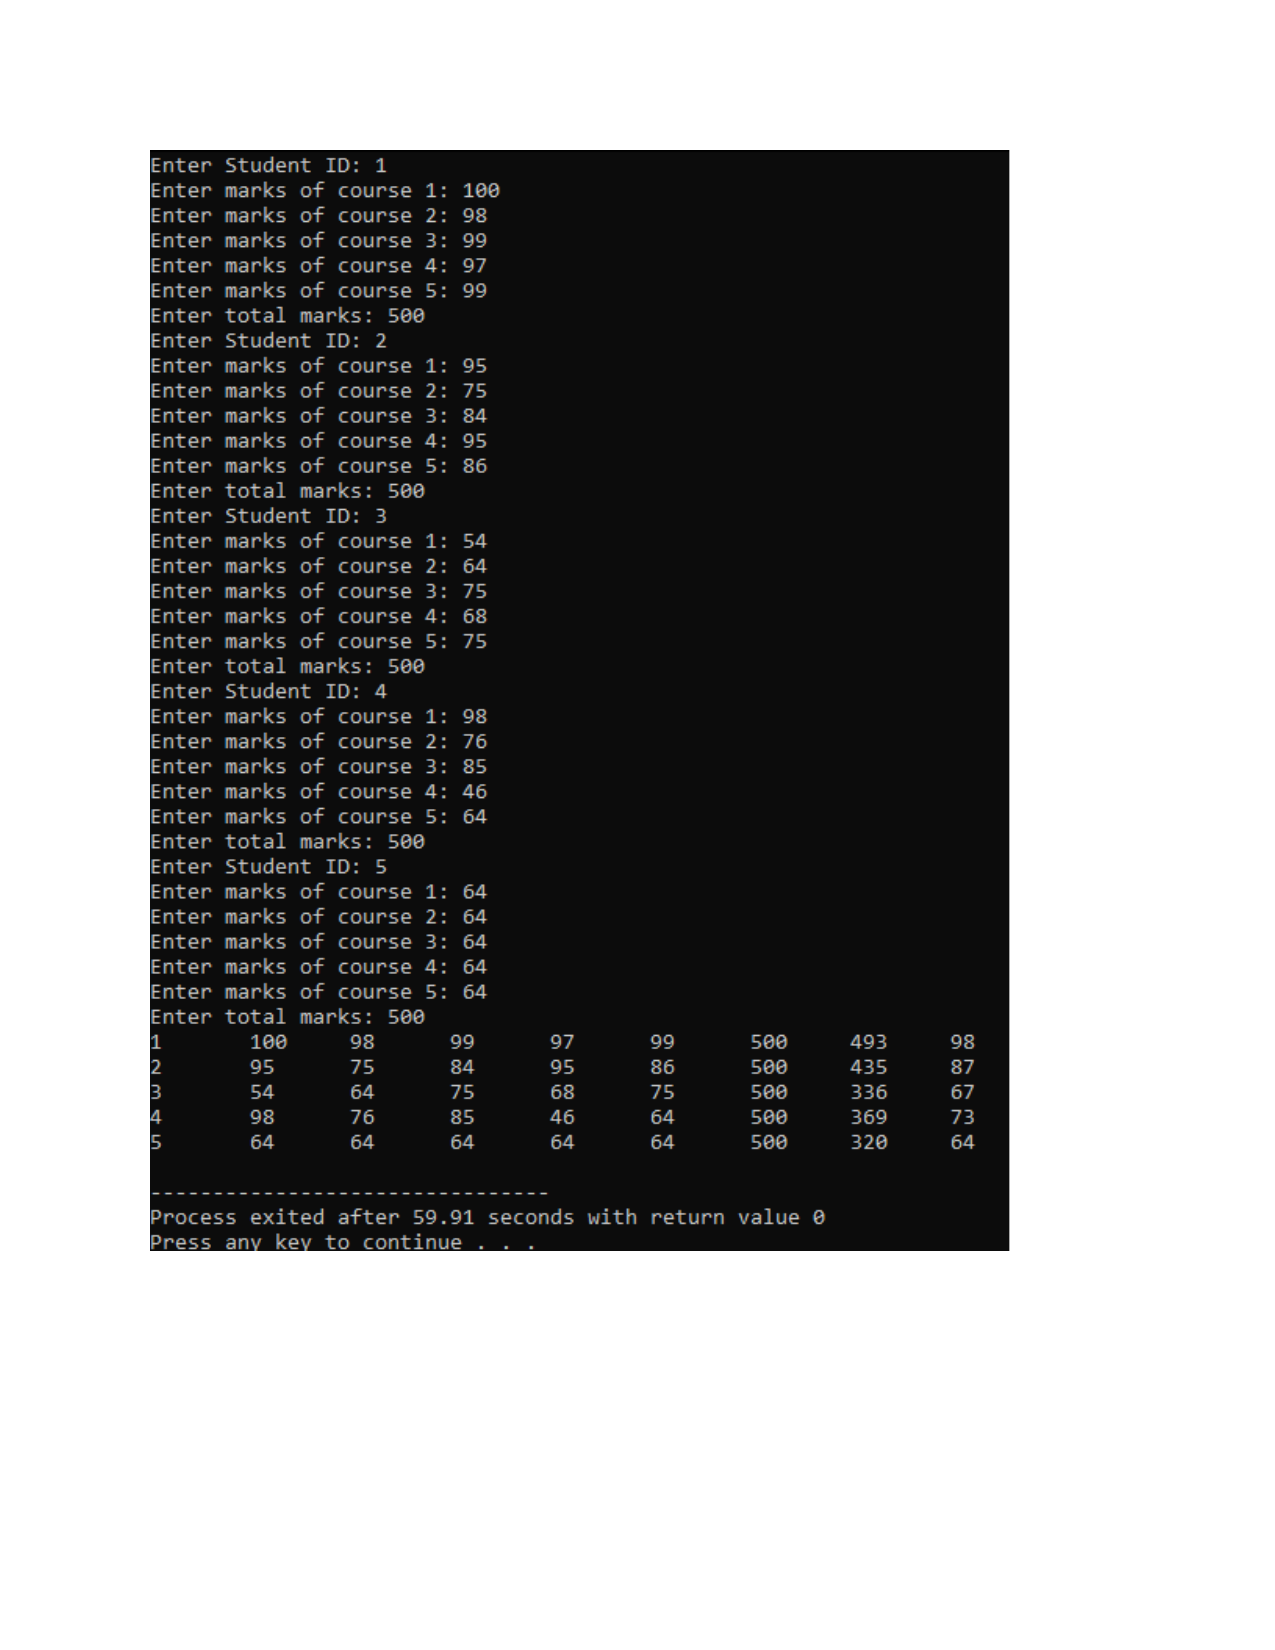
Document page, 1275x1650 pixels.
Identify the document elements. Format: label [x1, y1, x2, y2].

picture [150, 150, 1010, 1251]
